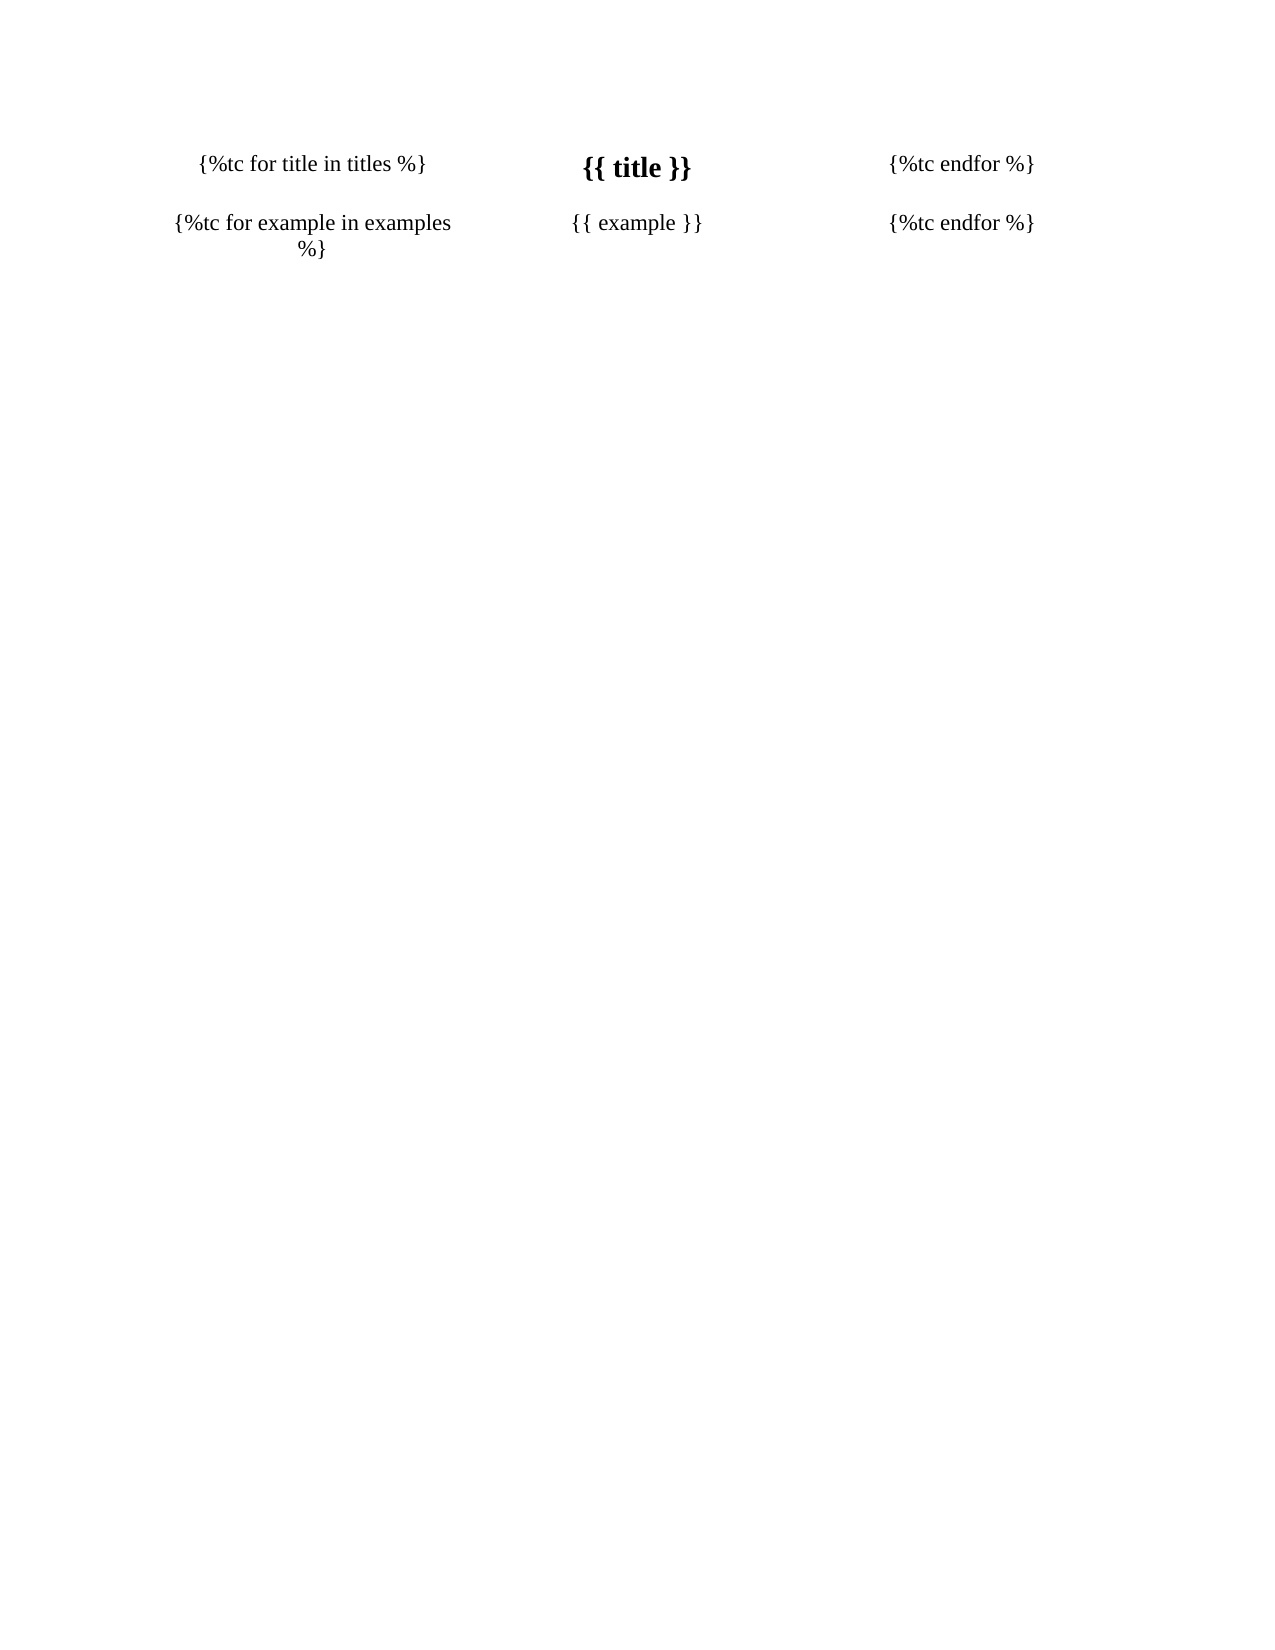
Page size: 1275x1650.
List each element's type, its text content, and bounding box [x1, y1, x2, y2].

table_cell {{ example }} [475, 184, 799, 261]
table_cell {%tc endfor %} [799, 184, 1124, 261]
table_header {{ title }} [475, 150, 799, 183]
table_header {%tc for title in titles %} [150, 150, 474, 183]
table_cell {%tc for example in examples %} [150, 184, 474, 261]
table_header {%tc endfor %} [799, 150, 1124, 183]
